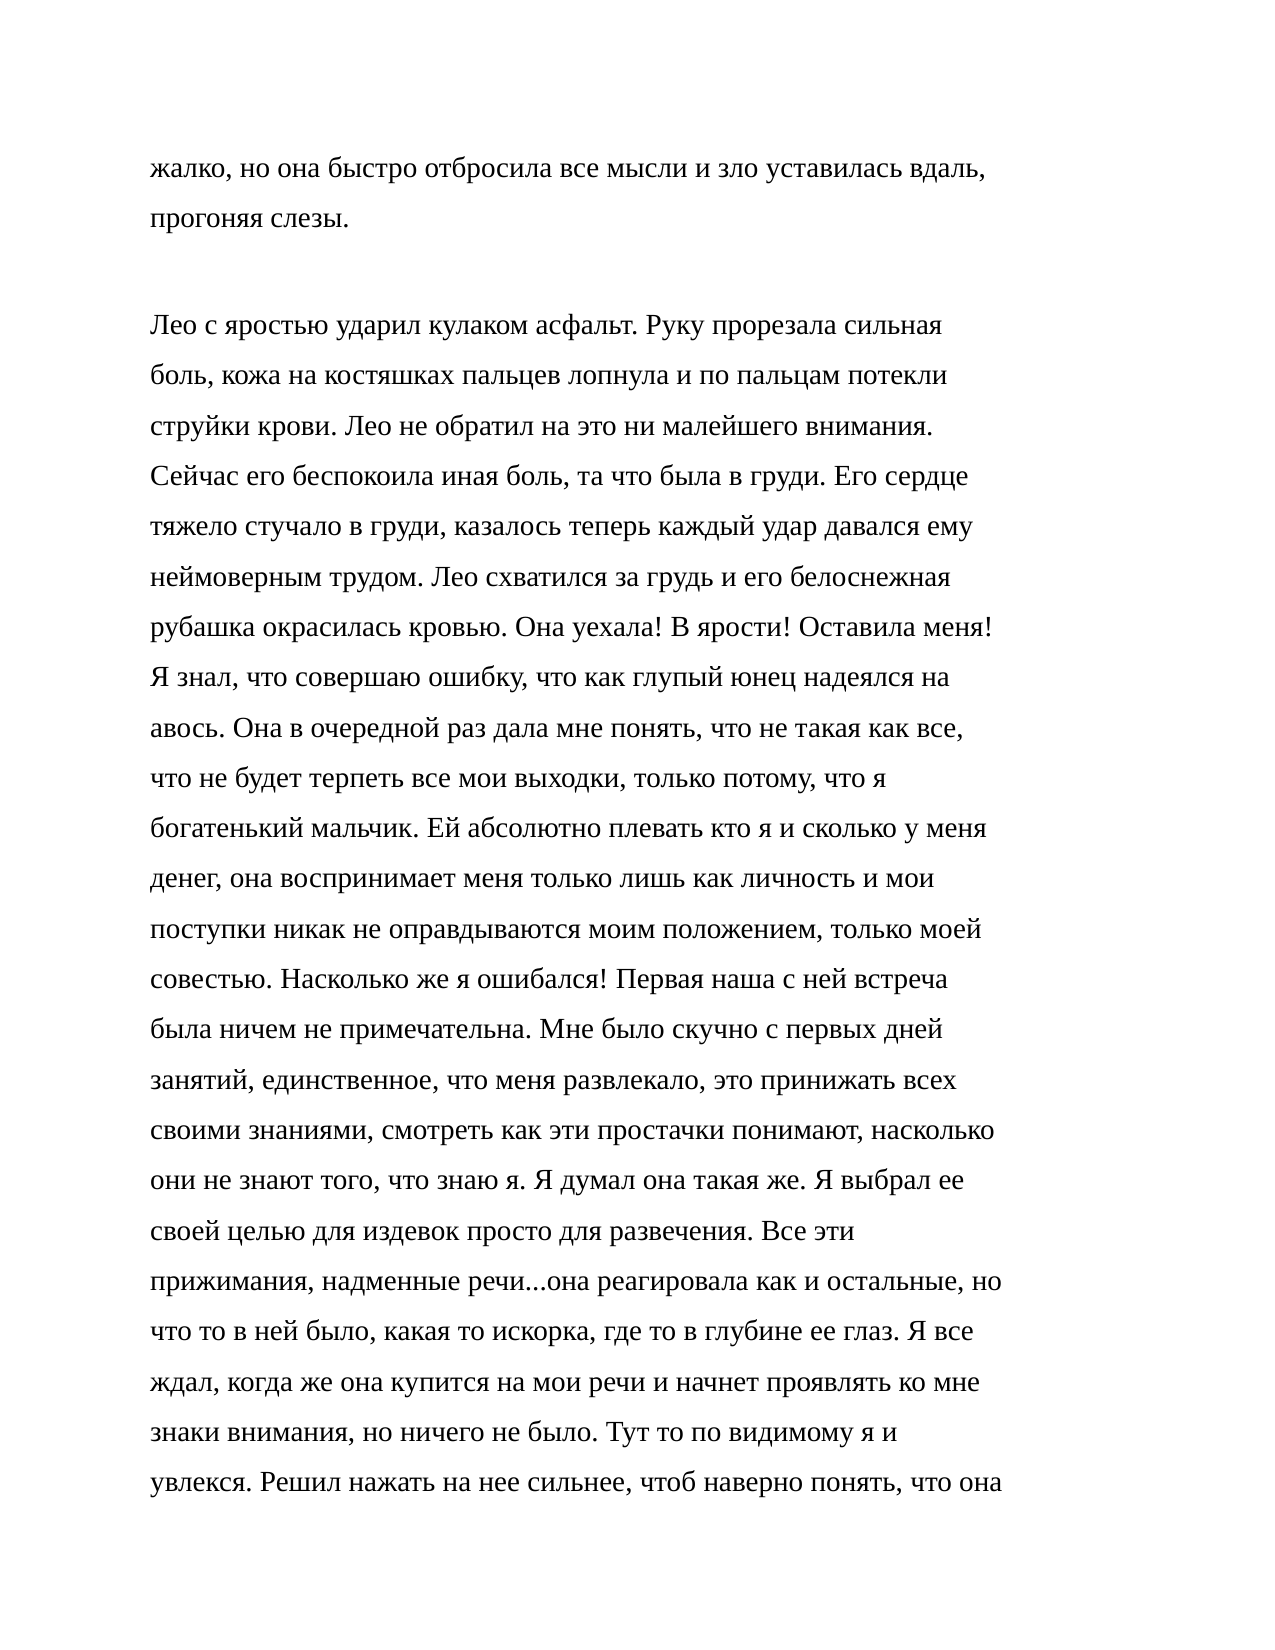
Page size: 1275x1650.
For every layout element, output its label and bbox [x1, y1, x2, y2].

text [150, 150, 1005, 234]
text [150, 307, 1005, 1498]
